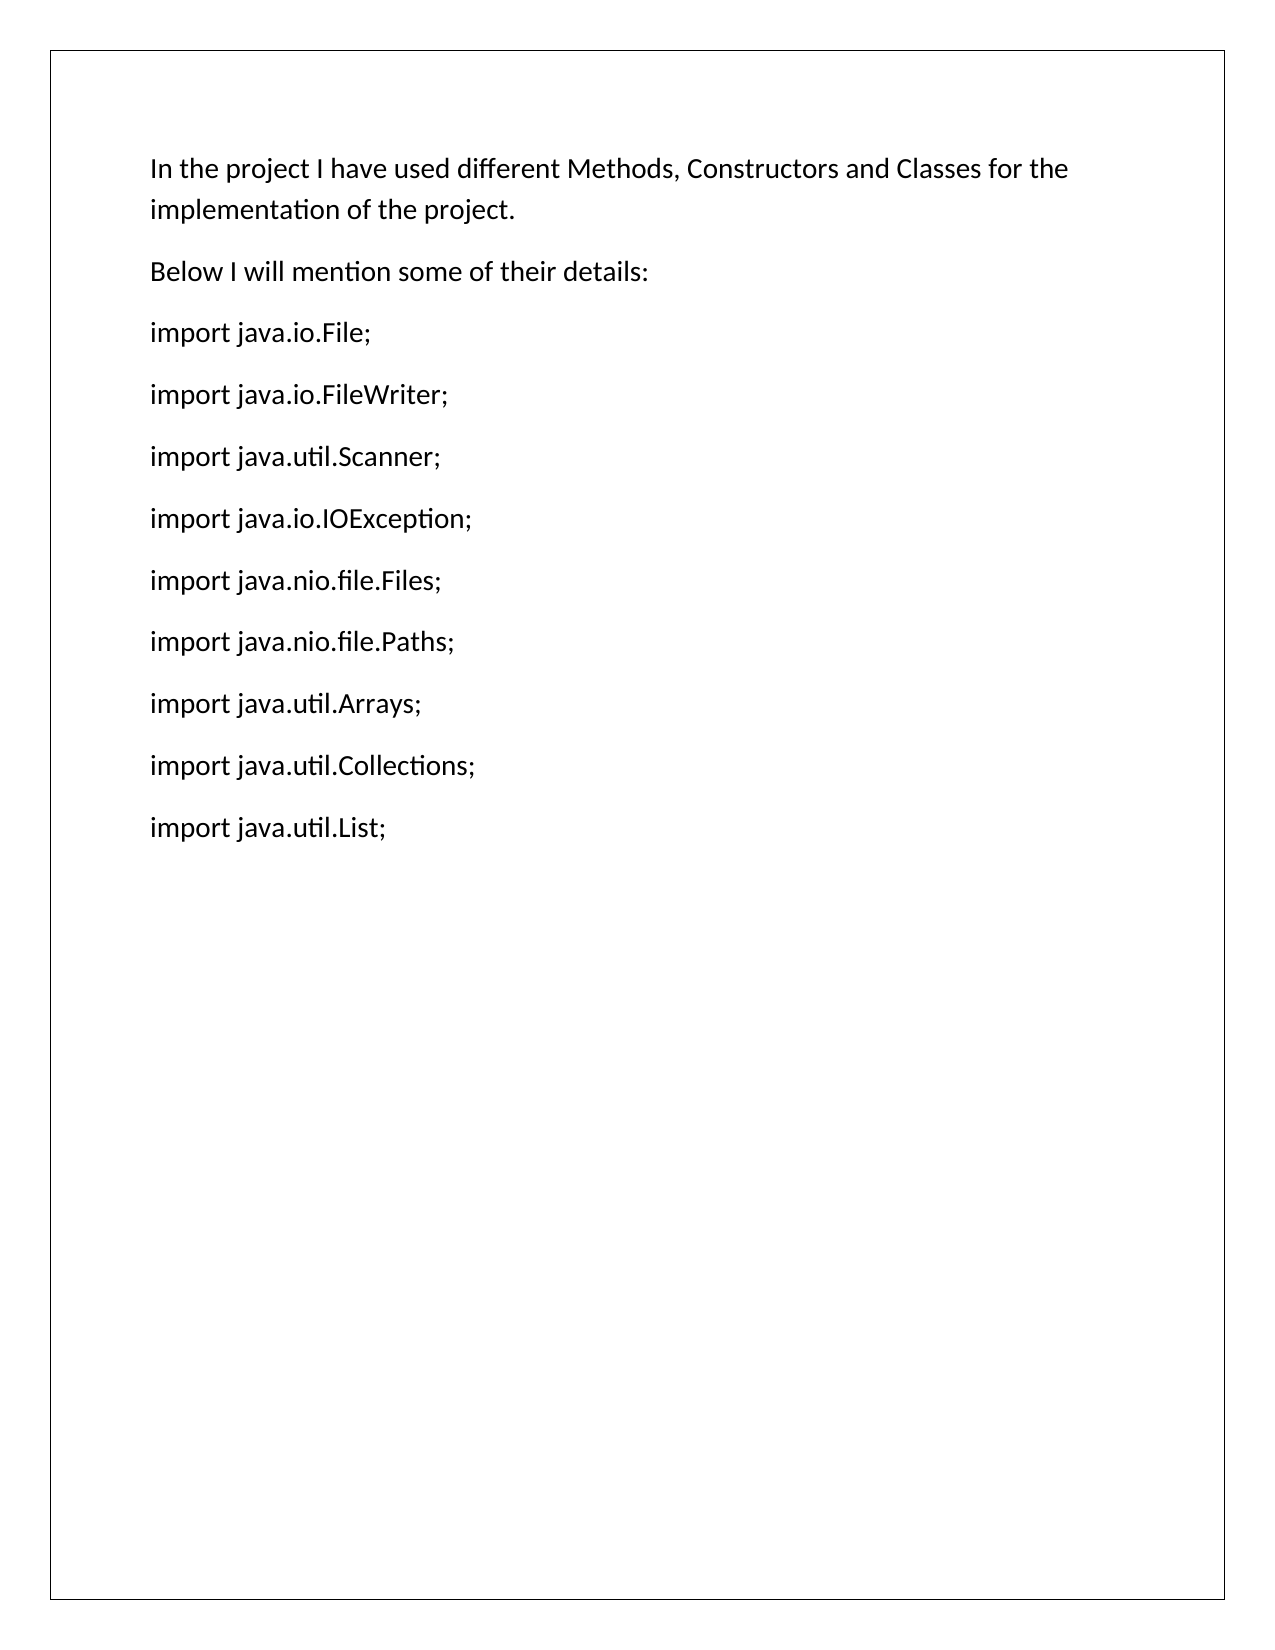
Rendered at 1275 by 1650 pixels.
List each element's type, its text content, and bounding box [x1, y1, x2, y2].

text import java.nio.file.Files; [150, 562, 1125, 597]
text import java.util.Scanner; [150, 438, 1125, 474]
text In the project I have used different Methods, Constructors and Classes for the implementation of the project. [150, 150, 1125, 227]
text import java.nio.file.Paths; [150, 623, 1125, 659]
text import java.util.List; [150, 809, 1125, 844]
text import java.io.IOException; [150, 500, 1125, 535]
text import java.io.File; [150, 314, 1125, 350]
text import java.util.Collections; [150, 747, 1125, 782]
text Below I will mention some of their details: [150, 253, 1125, 288]
text import java.util.Arrays; [150, 685, 1125, 721]
text import java.io.FileWriter; [150, 376, 1125, 412]
